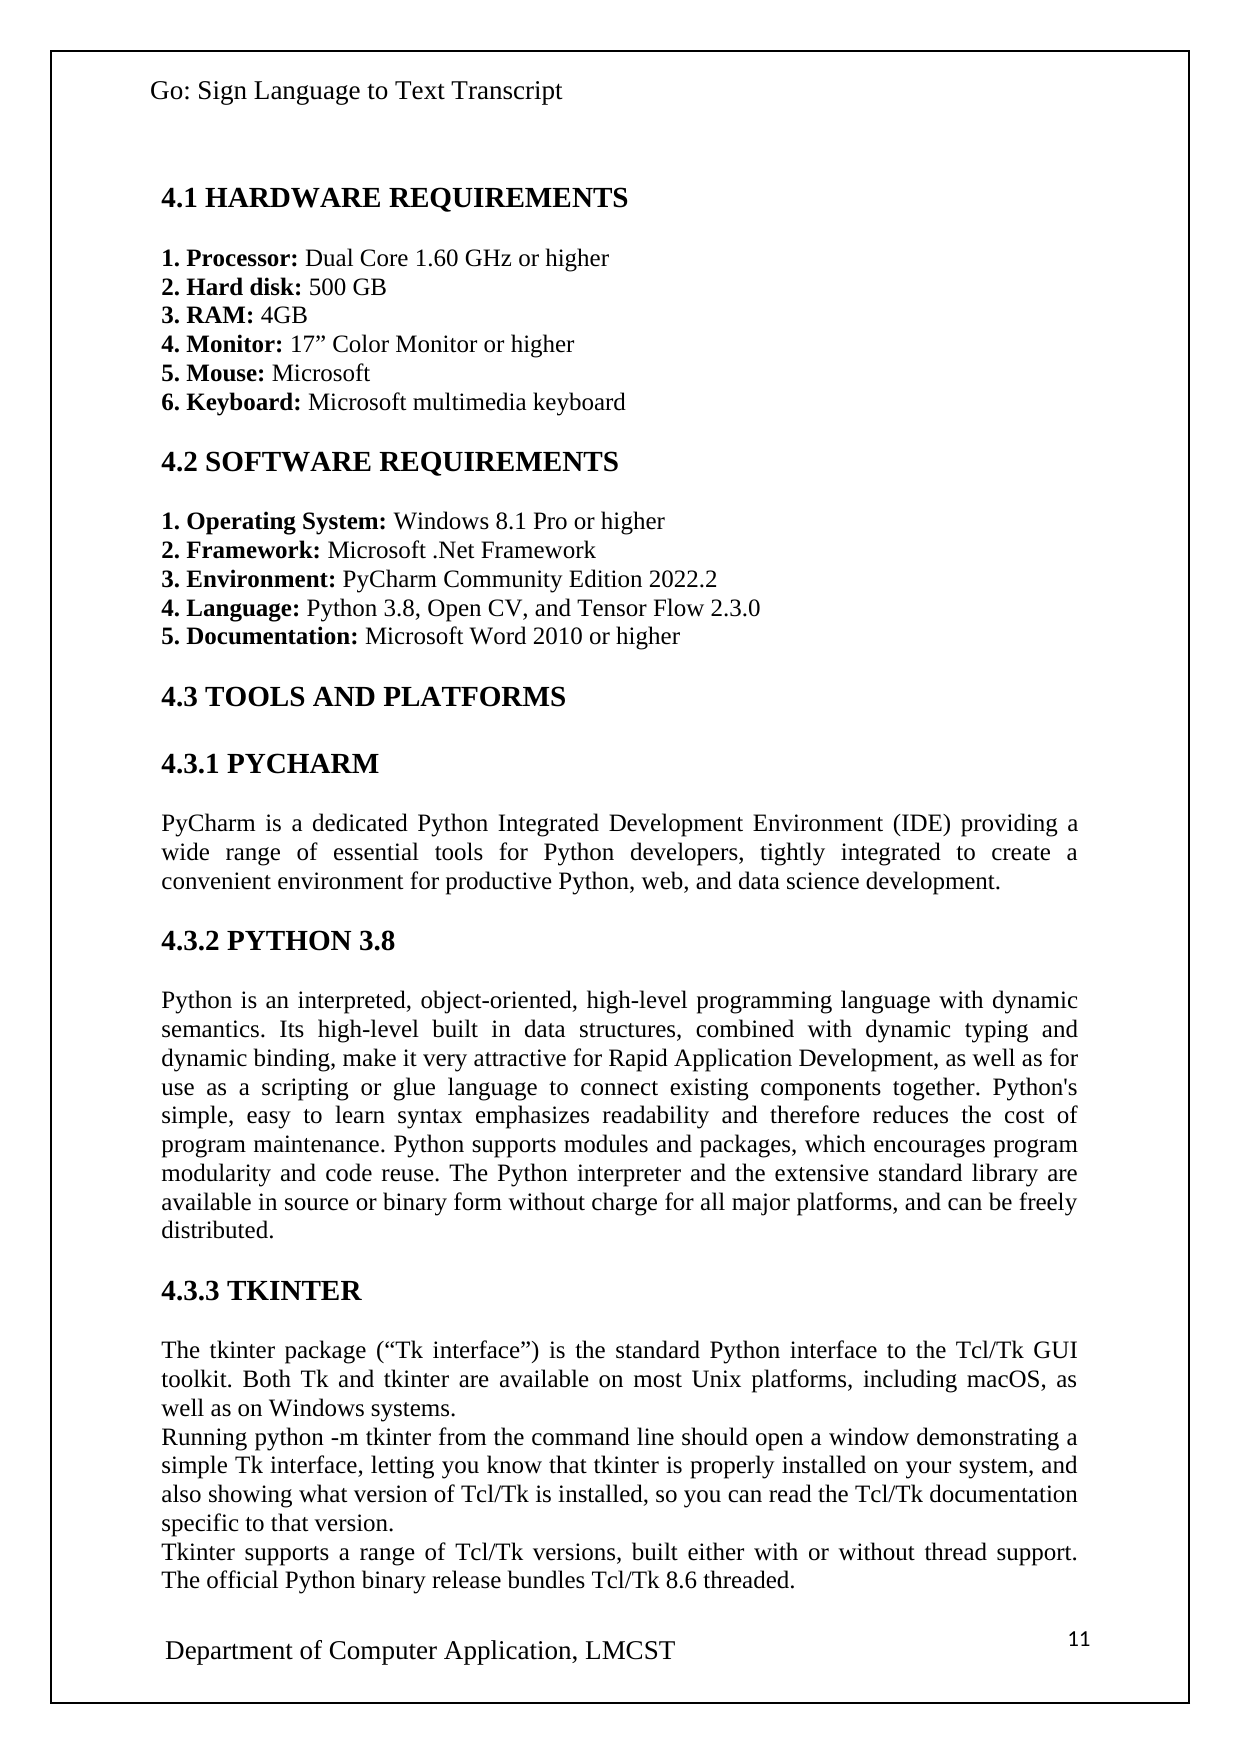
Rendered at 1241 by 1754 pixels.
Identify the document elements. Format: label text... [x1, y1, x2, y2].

table_cell PyCharm is a dedicated Python Integrated Development Environment (IDE) providing a wide range of essential tools for Python developers, tightly integrated to create a convenient environment for productive Python, web, and data science development. [150, 780, 1090, 923]
table_cell 4.3 TOOLS AND PLATFORMS [150, 679, 1090, 712]
table_cell Python is an interpreted, object-oriented, high-level programming language with dynamic semantics. Its high-level built in data structures, combined with dynamic typing and dynamic binding, make it very attractive for Rapid Application Development, as well as for use as a scripting or glue language to connect existing components together. Python's simple, easy to learn syntax emphasizes readability and therefore reduces the cost of program maintenance. Python supports modules and packages, which encourages program modularity and code reuse. The Python interpreter and the extensive standard library are available in source or binary form without charge for all major platforms, and can be freely distributed. [150, 957, 1090, 1273]
table_cell 1. Processor: Dual Core 1.60 GHz or higher 2. Hard disk: 500 GB 3. RAM: 4GB 4. Monitor: 17” Color Monitor or higher 5. Mouse: Microsoft 6. Keyboard: Microsoft multimedia keyboard [150, 214, 1090, 444]
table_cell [150, 1307, 1090, 1623]
table_cell 1. Operating System: Windows 8.1 Pro or higher 2. Framework: Microsoft .Net Framework 3. Environment: PyCharm Community Edition 2022.2 4. Language: Python 3.8, Open CV, and Tensor Flow 2.3.0 5. Documentation: Microsoft Word 2010 or higher [150, 478, 1090, 679]
table_cell 4.2 SOFTWARE REQUIREMENTS [150, 444, 1090, 478]
table_header 4.1 HARDWARE REQUIREMENTS [150, 181, 1090, 214]
table_cell 4.3.1 PYCHARM [150, 713, 1090, 779]
table_cell 4.3.2 PYTHON 3.8 [150, 923, 1090, 957]
table_cell 4.3.3 TKINTER [150, 1273, 1090, 1307]
